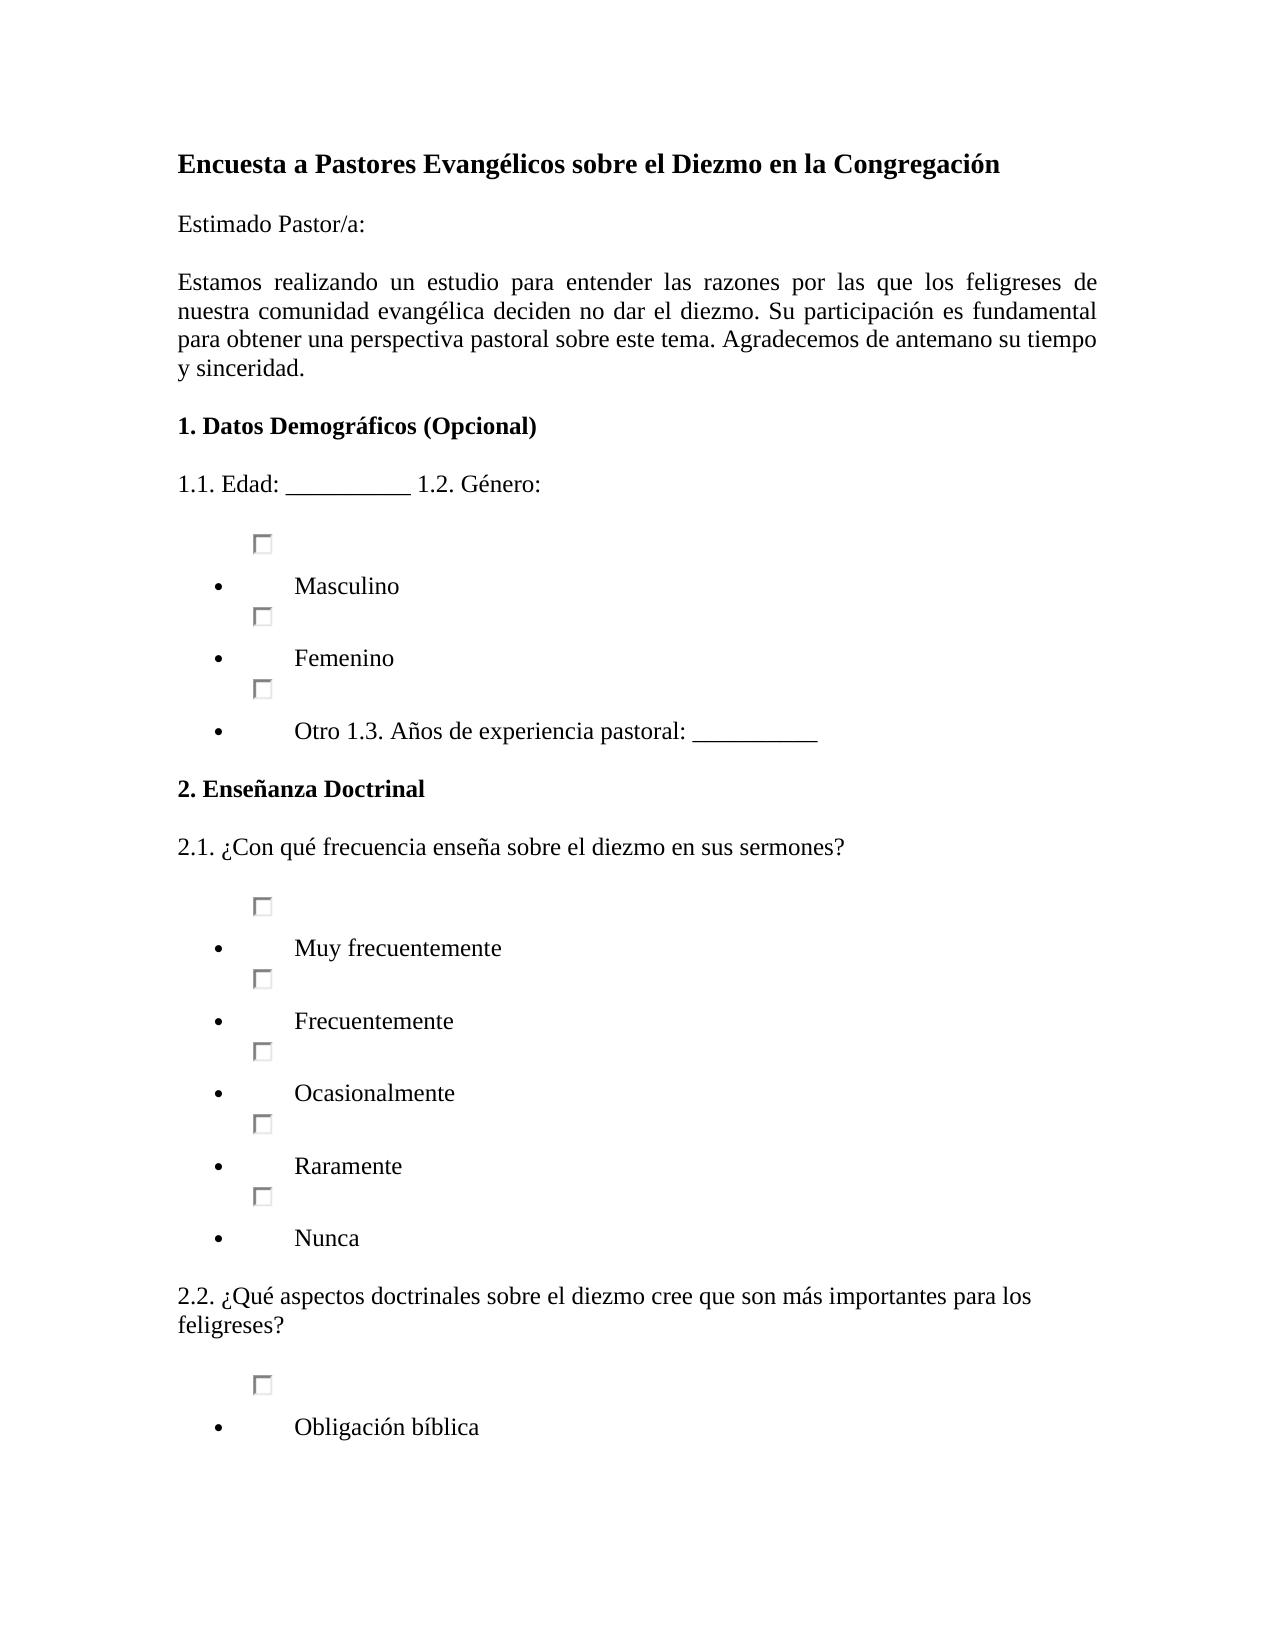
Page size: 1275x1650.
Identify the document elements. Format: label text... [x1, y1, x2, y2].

list Muy frecuentemente [215, 889, 1098, 962]
text 2.1. ¿Con qué frecuencia enseña sobre el diezmo en sus sermones? [177, 832, 1098, 860]
list Otro 1.3. Años de experiencia pastoral: __________ [215, 672, 1098, 744]
list Masculino [215, 527, 1098, 599]
text Encuesta a Pastores Evangélicos sobre el Diezmo en la Congregación [177, 148, 1098, 180]
text 1. Datos Demográficos (Opcional) [177, 411, 1098, 440]
list Femenino [215, 599, 1098, 672]
text Estimado Pastor/a: [177, 209, 1098, 238]
text 2.2. ¿Qué aspectos doctrinales sobre el diezmo cree que son más importantes para los feligreses? [177, 1281, 1098, 1339]
text Estamos realizando un estudio para entender las razones por las que los feligreses de nuestra comunidad evangélica deciden no dar el diezmo. Su participación es fundamental para obtener una perspectiva pastoral sobre este tema. Agradecemos de antemano su tiempo y sinceridad. [177, 267, 1098, 382]
list Ocasionalmente [215, 1034, 1098, 1107]
list Obligación bíblica [215, 1368, 1098, 1440]
text 1.1. Edad: __________ 1.2. Género: [177, 469, 1098, 498]
list Raramente [215, 1107, 1098, 1179]
list Nunca [215, 1179, 1098, 1252]
list Frecuentemente [215, 962, 1098, 1034]
text 2. Enseñanza Doctrinal [177, 774, 1098, 802]
